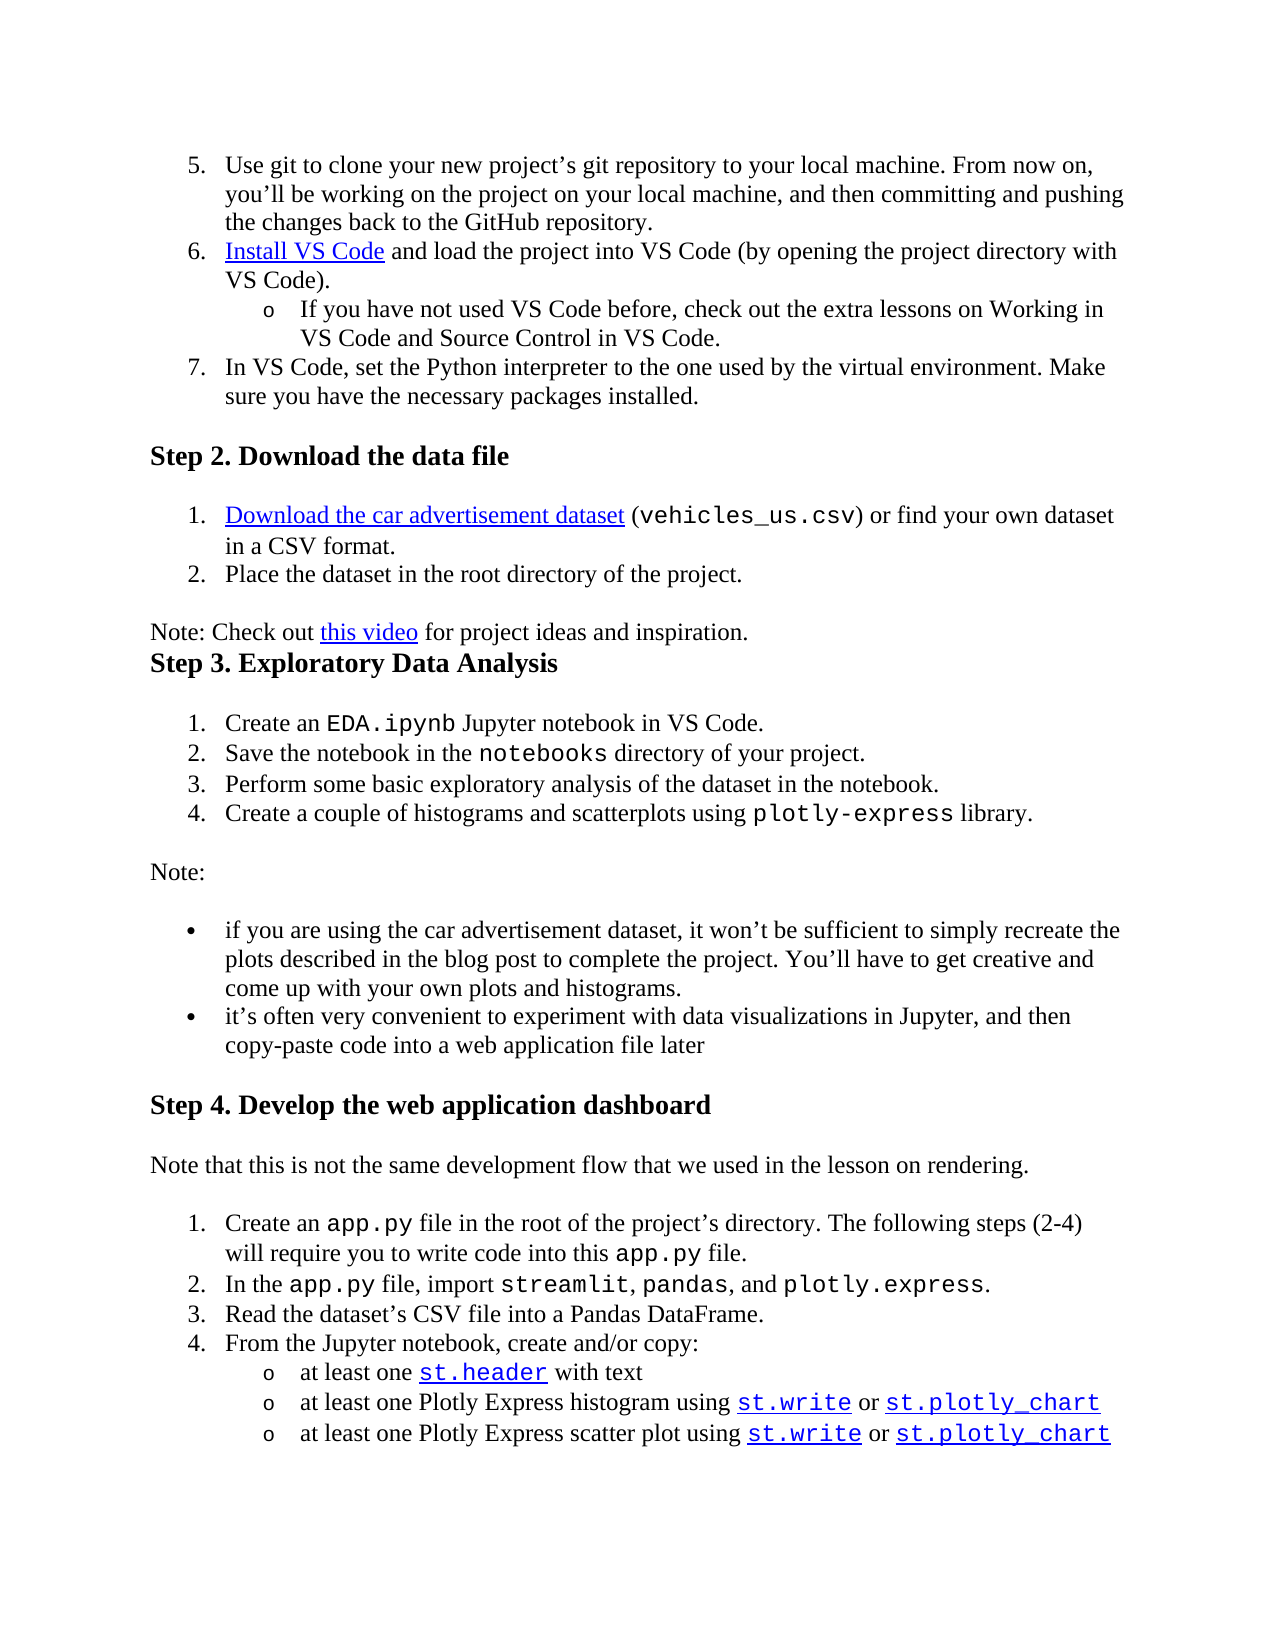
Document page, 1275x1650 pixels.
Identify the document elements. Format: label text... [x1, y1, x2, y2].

list In VS Code, set the Python interpreter to the one used by the virtual environment. Make sure you have the necessary packages installed. [187, 352, 1125, 409]
list if you are using the car advertisement dataset, it won’t be sufficient to simply recreate the plots described in the blog post to complete the project. You’ll have to get creative and come up with your own plots and histograms. [187, 915, 1125, 1001]
text Note: Check out this video for project ideas and inspiration. [150, 617, 1125, 646]
text Note: [150, 857, 1125, 886]
list Download the car advertisement dataset (vehicles_us.csv) or find your own dataset in a CSV format. [187, 500, 1125, 559]
list In the app.py file, import streamlit, pandas, and plotly.express. [187, 1269, 1125, 1299]
list Create a couple of histograms and scatterplots using plotly-express library. [187, 798, 1125, 828]
text Note that this is not the same development flow that we used in the lesson on rendering. [150, 1150, 1125, 1178]
list Place the dataset in the root directory of the project. [187, 559, 1125, 588]
list From the Jupyter notebook, create and/or copy: [187, 1328, 1125, 1357]
text Step 4. Develop the web application dashboard [150, 1088, 1125, 1121]
list at least one Plotly Express histogram using st.write or st.plotly_chart [262, 1387, 1125, 1418]
list Install VS Code and load the project into VS Code (by opening the project directory with VS Code). [187, 236, 1125, 294]
list Perform some basic exploratory analysis of the dataset in the notebook. [187, 769, 1125, 798]
text Step 3. Exploratory Data Analysis [150, 646, 1125, 679]
list Use git to clone your new project’s git repository to your local machine. From now on, you’ll be working on the project on your local machine, and then committing and pushing the changes back to the GitHub repository. [187, 150, 1125, 236]
list at least one Plotly Express scatter plot using st.write or st.plotly_chart [262, 1418, 1125, 1448]
list Save the notebook in the notebooks directory of your project. [187, 738, 1125, 769]
list at least one st.header with text [262, 1357, 1125, 1387]
list it’s often very convenient to experiment with data visualizations in Jupyter, and then copy-paste code into a web application file later [187, 1001, 1125, 1059]
list Read the dataset’s CSV file into a Pandas DataFrame. [187, 1299, 1125, 1328]
text Step 2. Download the data file [150, 439, 1125, 471]
list If you have not used VS Code before, check out the extra lessons on Working in VS Code and Source Control in VS Code. [262, 294, 1125, 352]
list Create an app.py file in the root of the project’s directory. The following steps (2-4) will require you to write code into this app.py file. [187, 1208, 1125, 1269]
list Create an EDA.ipynb Jupyter notebook in VS Code. [187, 708, 1125, 738]
